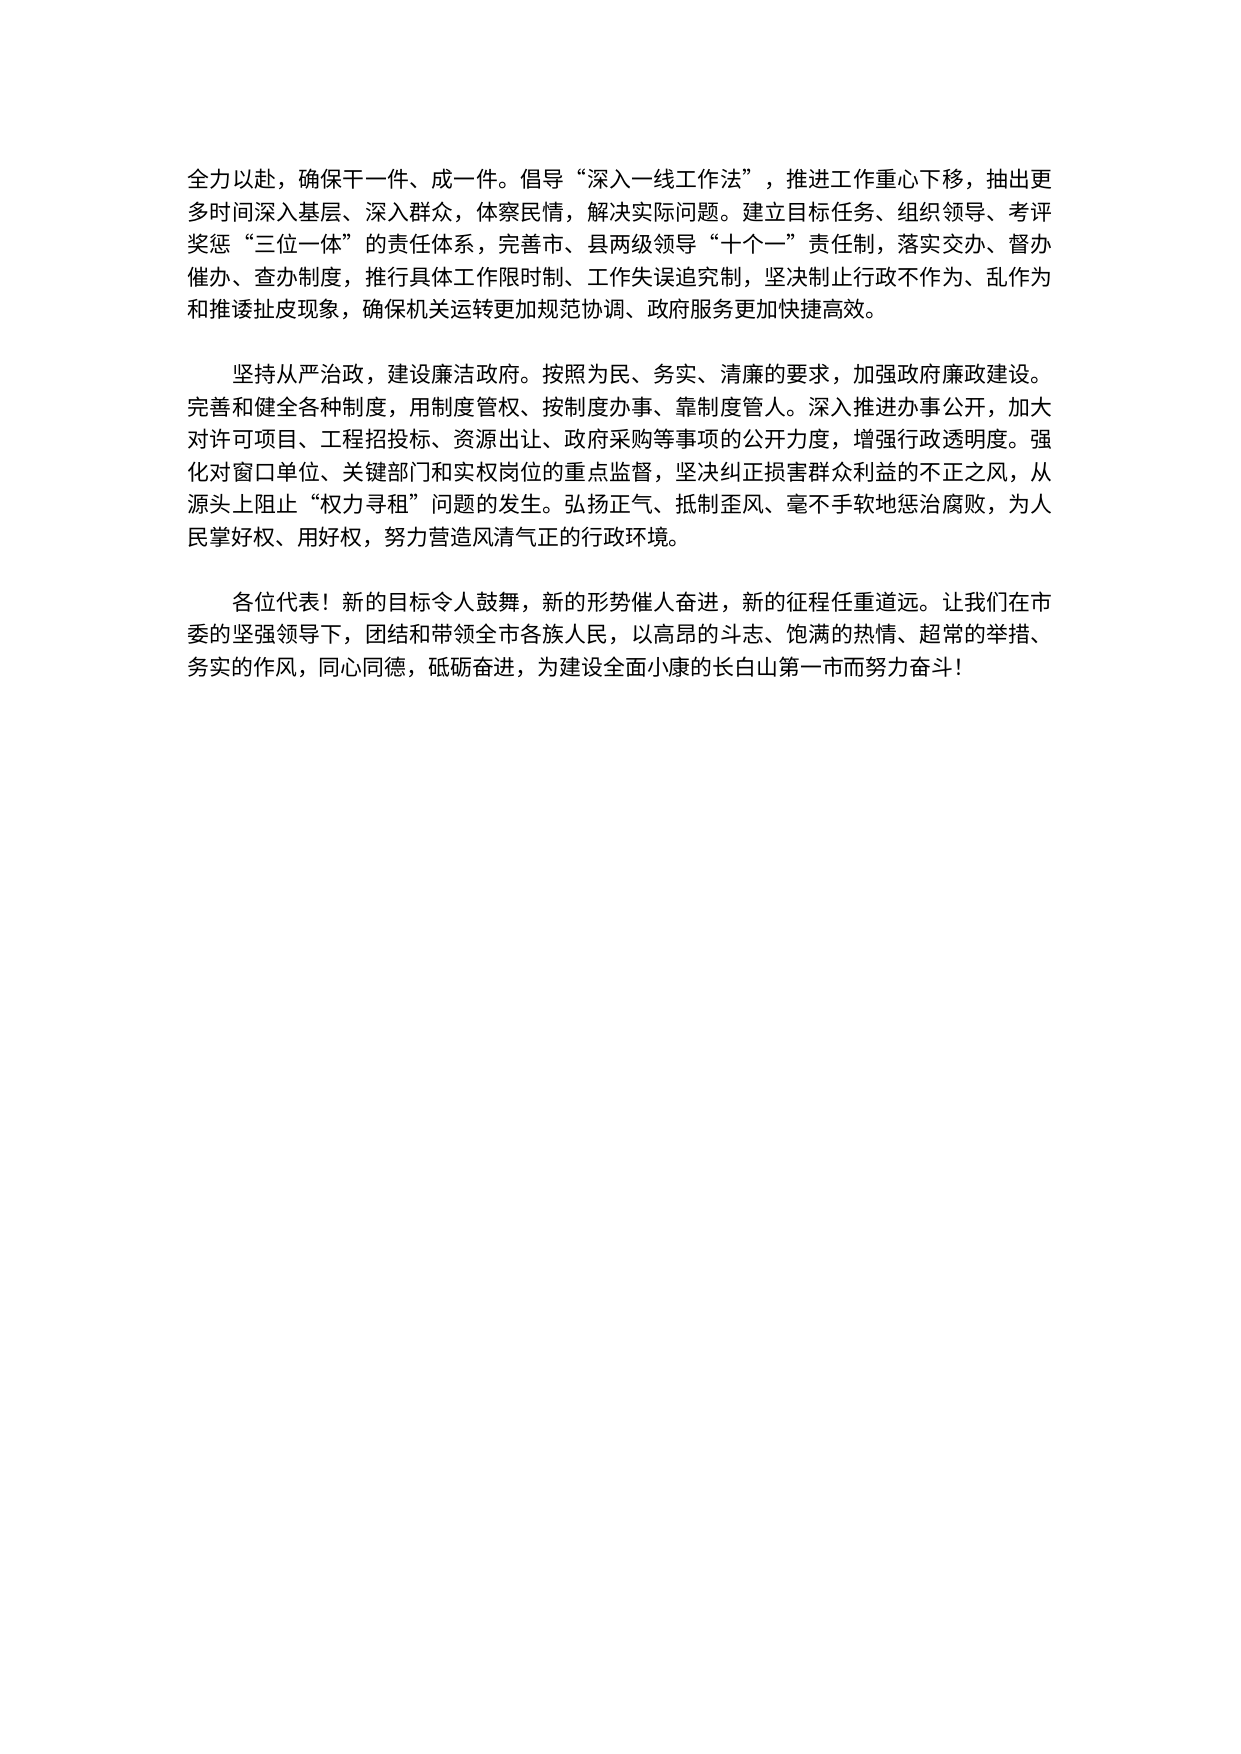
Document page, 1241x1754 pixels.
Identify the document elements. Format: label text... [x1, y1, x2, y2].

text 坚持从严治政，建设廉洁政府。按照为民、务实、清廉的要求，加强政府廉政建设。完善和健全各种制度，用制度管权、按制度办事、靠制度管人。深入推进办事公开，加大对许可项目、工程招投标、资源出让、政府采购等事项的公开力度，增强行政透明度。强化对窗口单位、关键部门和实权岗位的重点监督，坚决纠正损害群众利益的不正之风，从源头上阻止“权力寻租”问题的发生。弘扬正气、抵制歪风、毫不手软地惩治腐败，为人民掌好权、用好权，努力营造风清气正的行政环境。 [187, 357, 1053, 552]
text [187, 162, 1053, 324]
text 各位代表！新的目标令人鼓舞，新的形势催人奋进，新的征程任重道远。让我们在市委的坚强领导下，团结和带领全市各族人民，以高昂的斗志、饱满的热情、超常的举措、务实的作风，同心同德，砥砺奋进，为建设全面小康的长白山第一市而努力奋斗！ [187, 584, 1053, 682]
